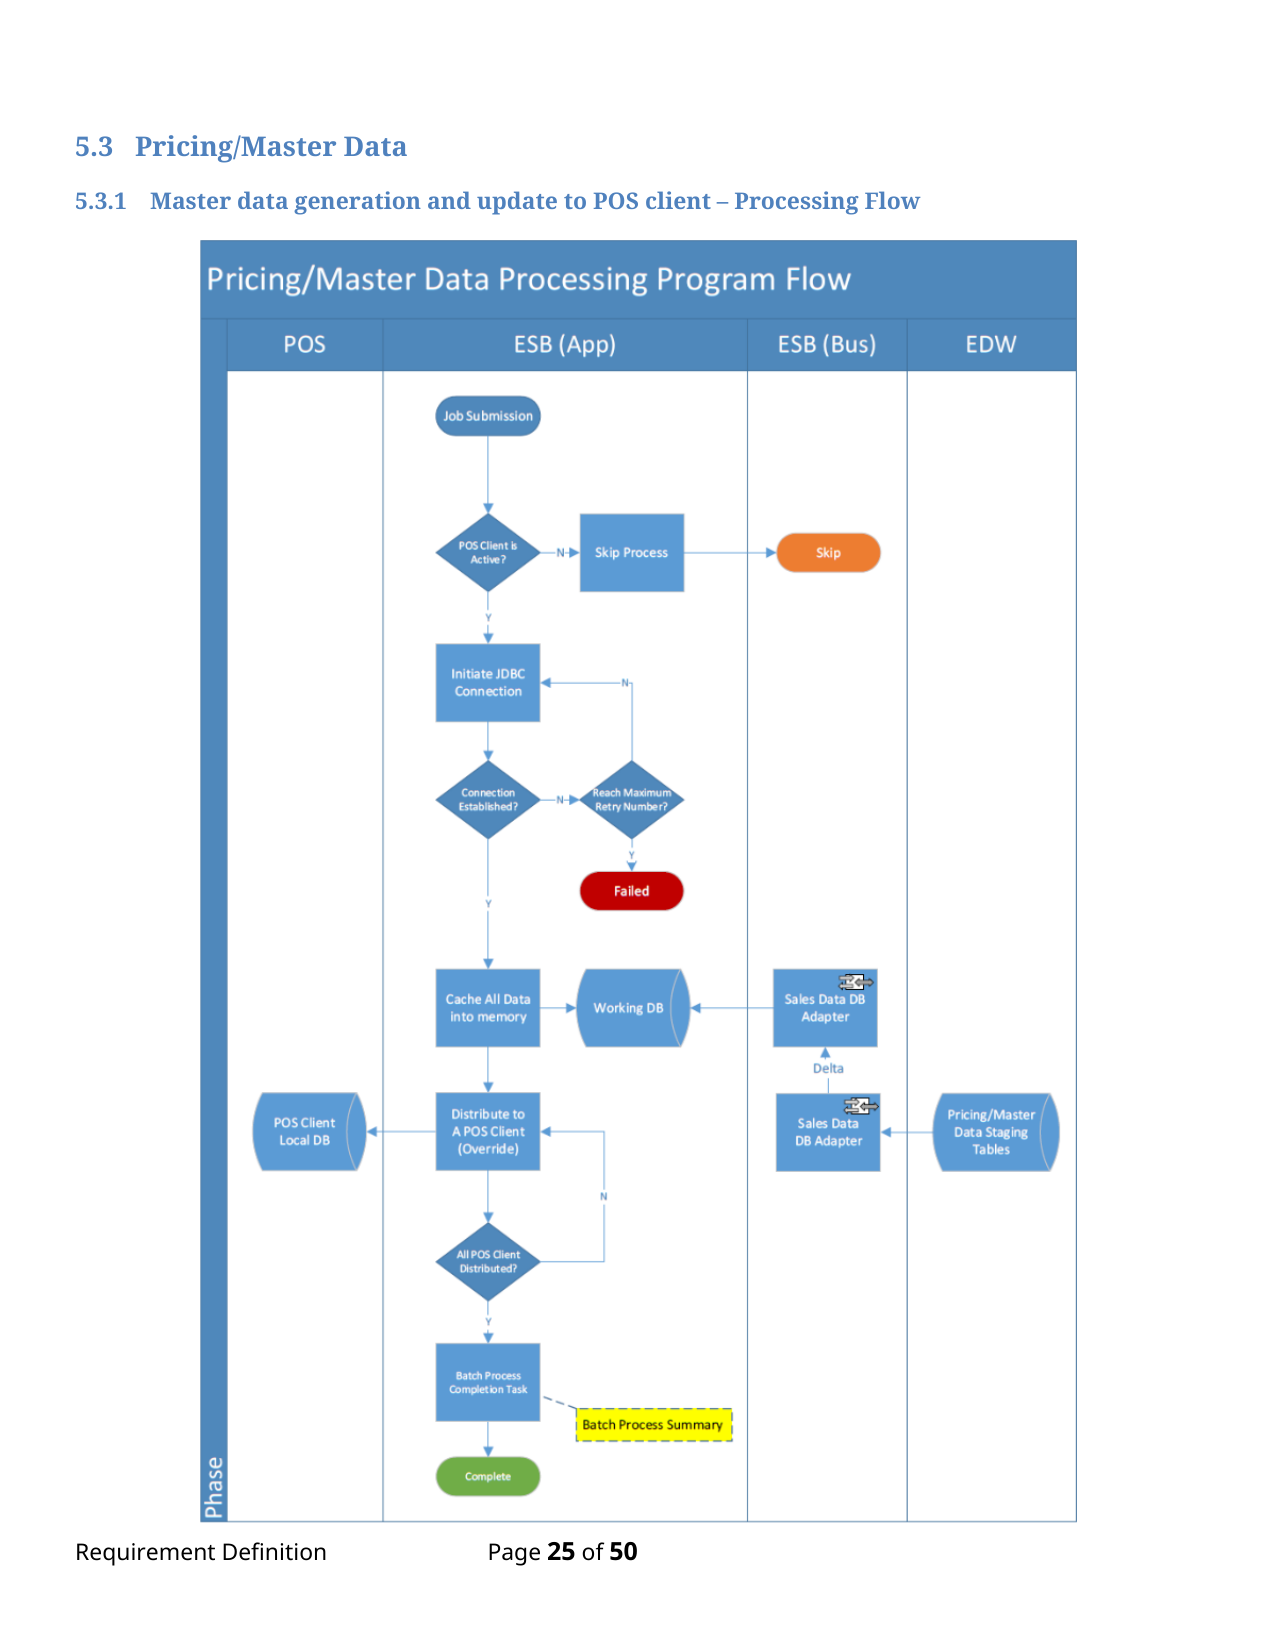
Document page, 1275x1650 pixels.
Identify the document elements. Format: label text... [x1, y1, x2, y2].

subtitle Master data generation and update to POS client – Processing Flow [75, 185, 1200, 216]
subtitle Pricing/Master Data [75, 127, 1200, 164]
picture [200, 239, 1078, 1524]
